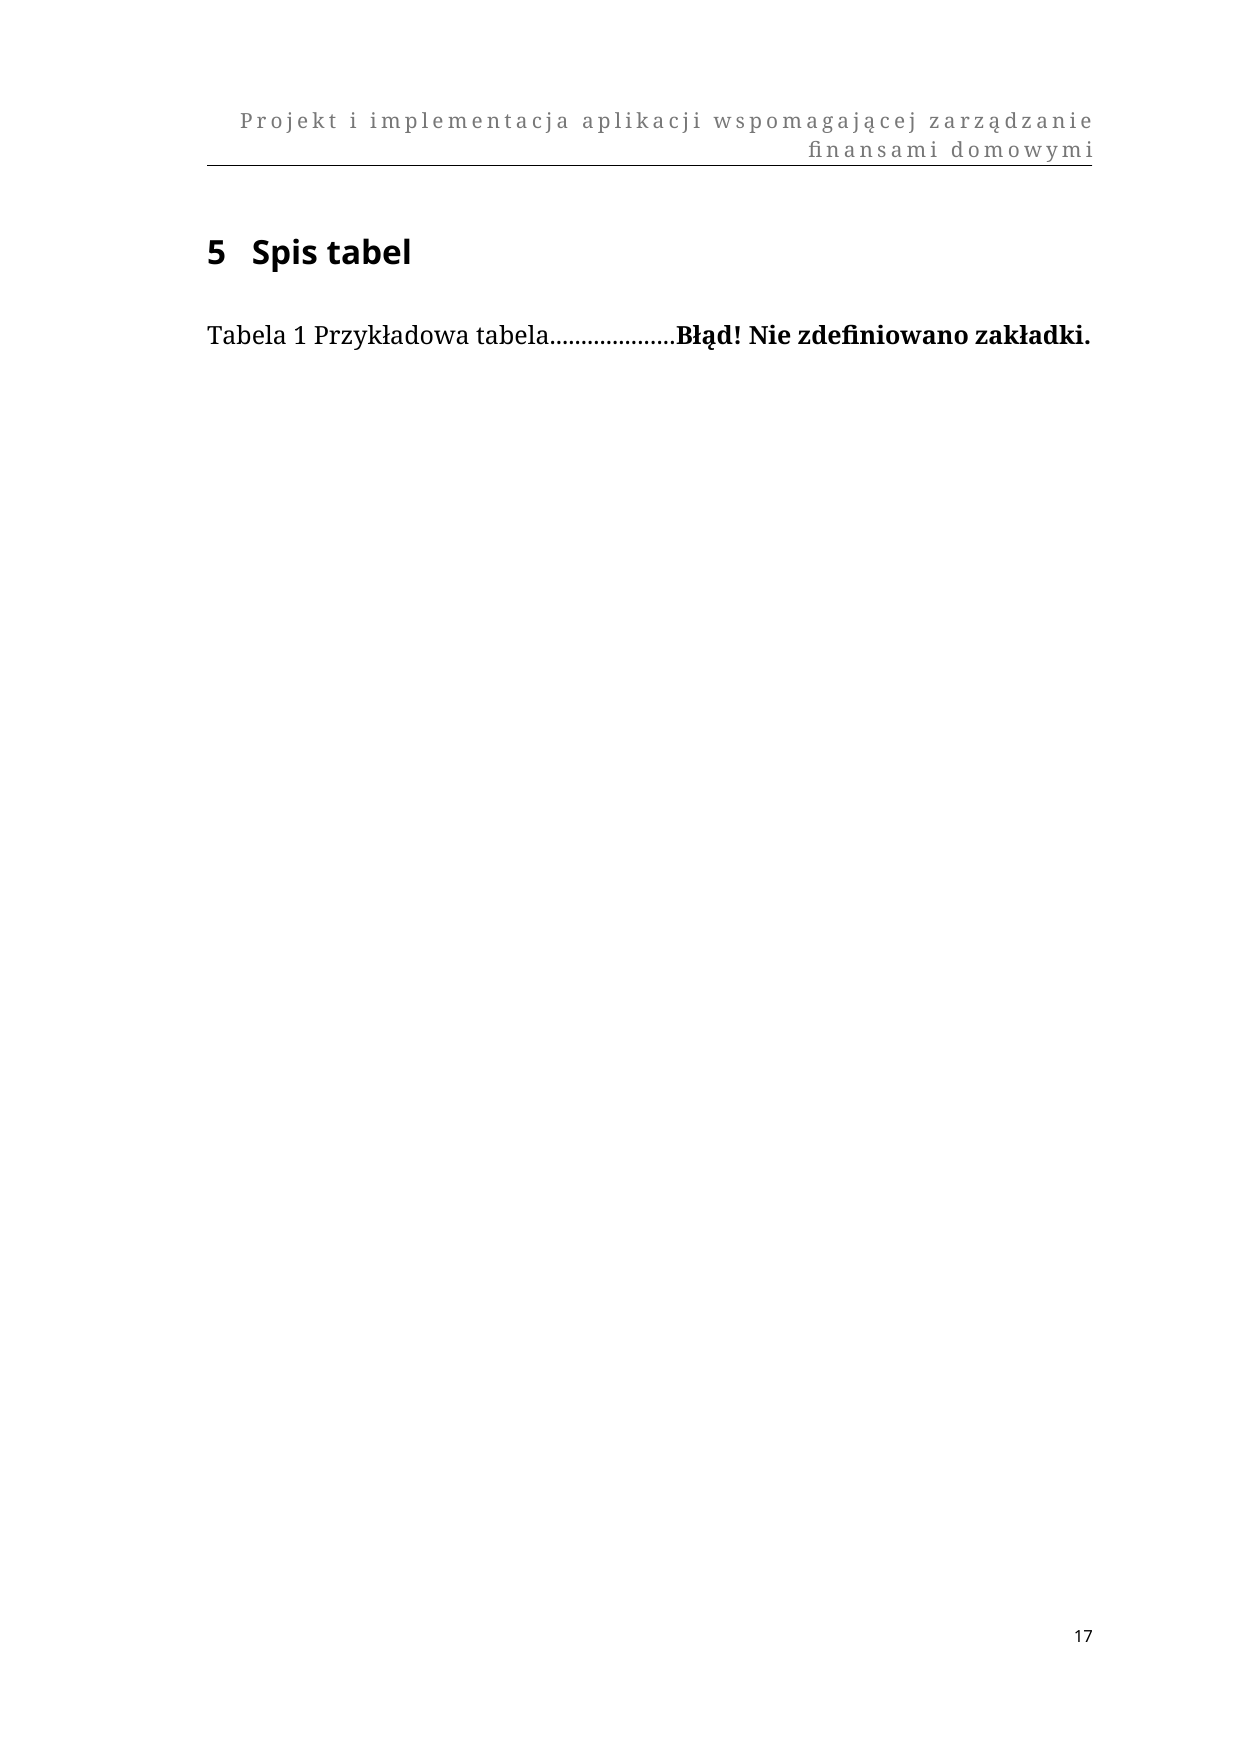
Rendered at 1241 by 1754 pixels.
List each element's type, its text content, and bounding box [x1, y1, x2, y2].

text Tabela 1 Przykładowa tabela Błąd! Nie zdefiniowano zakładki. [207, 312, 1092, 351]
subtitle Spis tabel [207, 229, 1092, 274]
